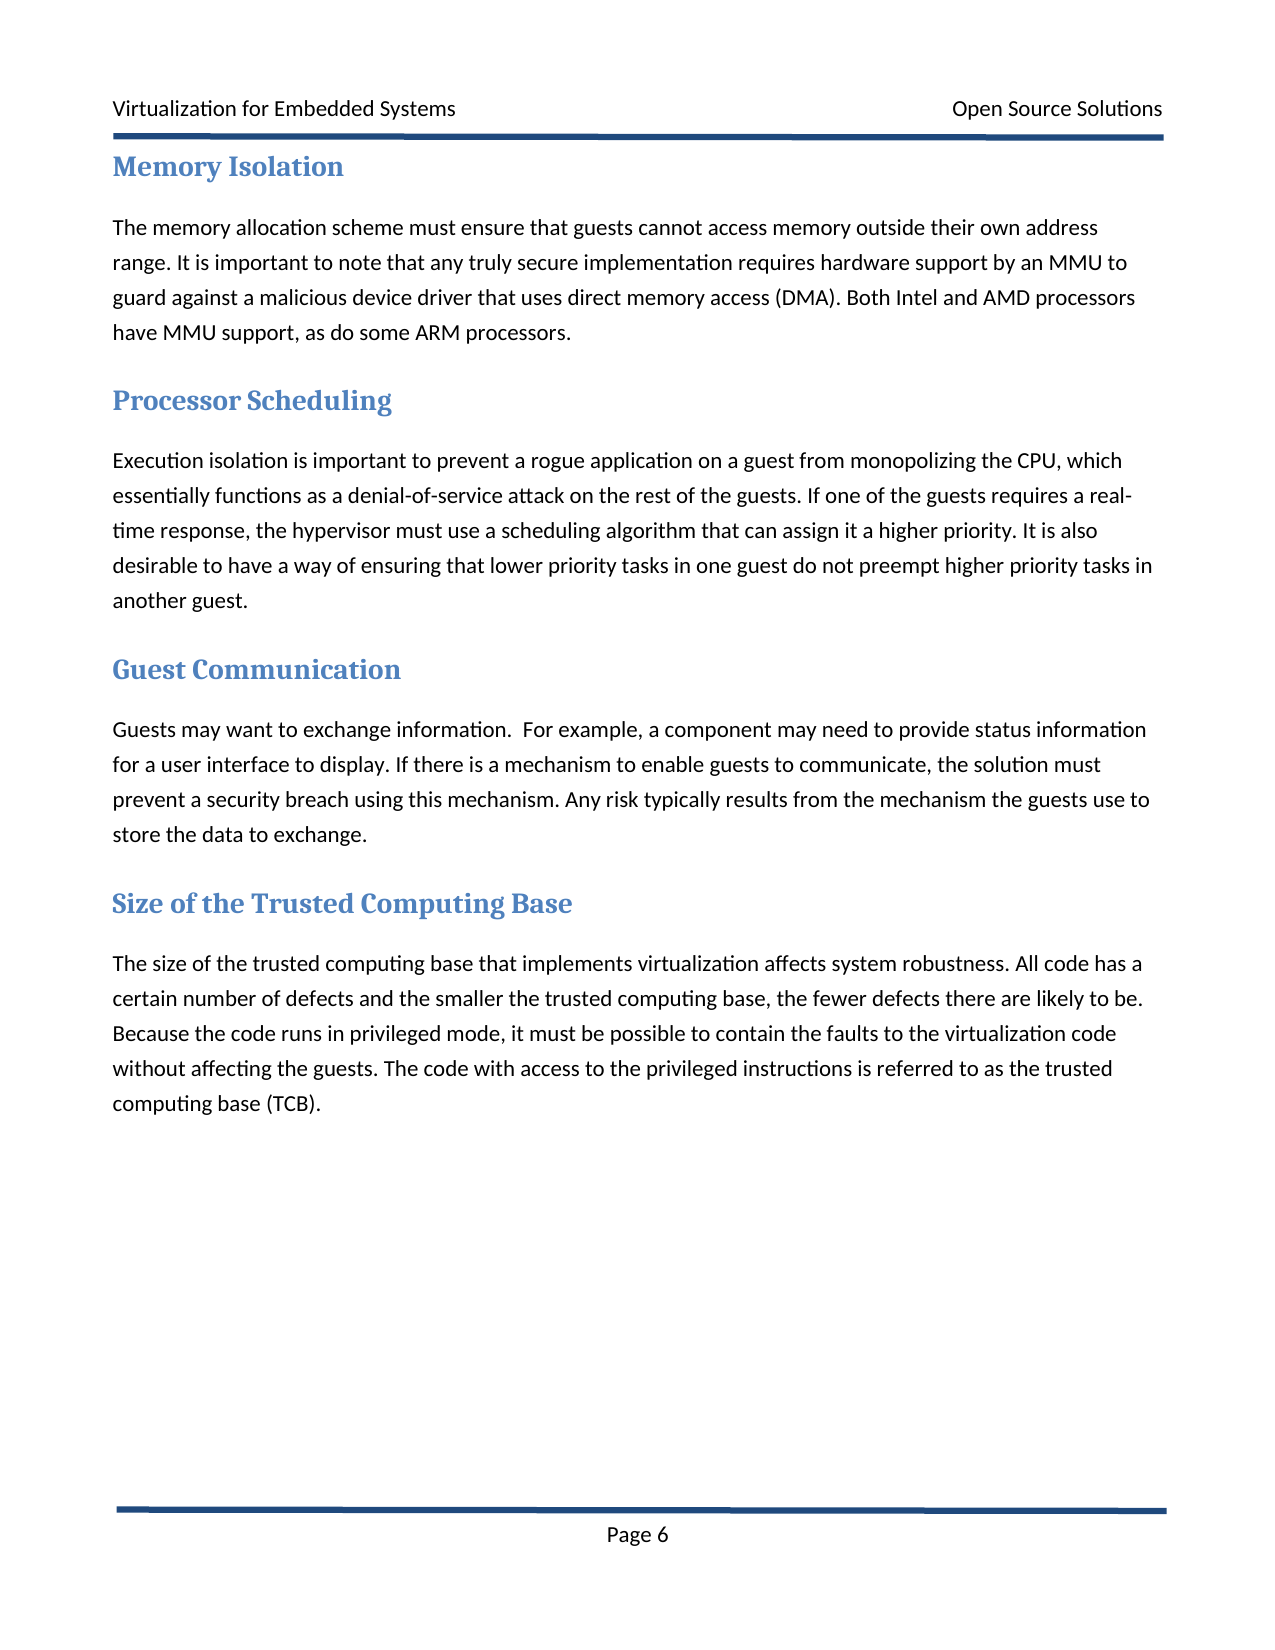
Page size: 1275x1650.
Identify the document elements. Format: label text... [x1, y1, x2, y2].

subtitle Memory Isolation [112, 150, 1162, 183]
text The size of the trusted computing base that implements virtualization affects system robustness. All code has a certain number of defects and the smaller the trusted computing base, the fewer defects there are likely to be. Because the code runs in privileged mode, it must be possible to contain the faults to the virtualization code without affecting the guests. The code with access to the privileged instructions is referred to as the trusted computing base (TCB). [112, 949, 1162, 1118]
text Guests may want to exchange information. For example, a component may need to provide status information for a user interface to display. If there is a mechanism to enable guests to communicate, the solution must prevent a security breach using this mechanism. Any risk typically results from the mechanism the guests use to store the data to exchange. [112, 716, 1162, 849]
text The memory allocation scheme must ensure that guests cannot access memory outside their own address range. It is important to note that any truly secure implementation requires hardware support by an MMU to guard against a malicious device driver that uses direct memory access (DMA). Both Intel and AMD processors have MMU support, as do some ARM processors. [112, 213, 1162, 346]
subtitle Size of the Trusted Computing Base [112, 887, 1162, 920]
text Execution isolation is important to prevent a rogue application on a guest from monopolizing the CPU, which essentially functions as a denial-of-service attack on the rest of the guests. If one of the guests requires a real-time response, the hypervisor must use a scheduling algorithm that can assign it a higher priority. It is also desirable to have a way of ensuring that lower priority tasks in one guest do not preempt higher priority tasks in another guest. [112, 447, 1162, 615]
subtitle Guest Communication [112, 653, 1162, 686]
subtitle Processor Scheduling [112, 384, 1162, 417]
